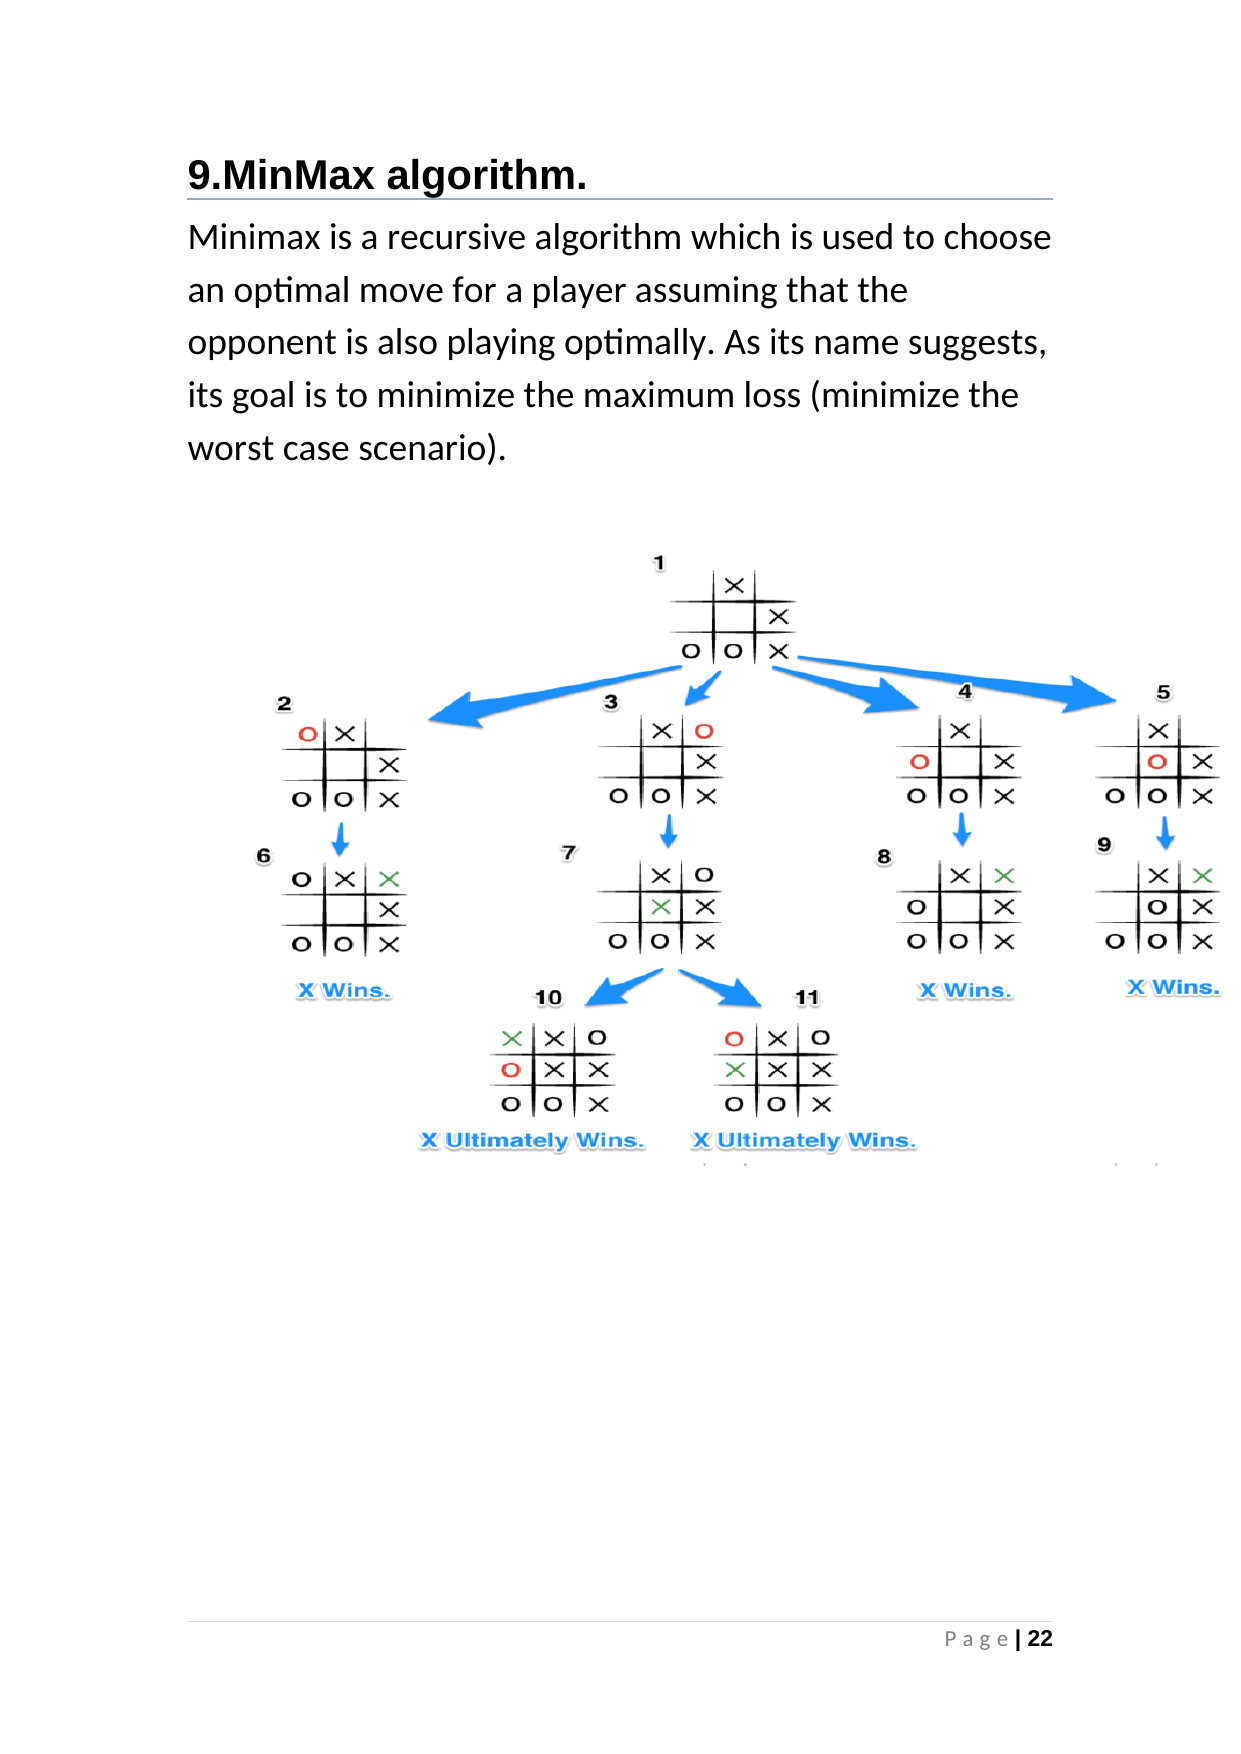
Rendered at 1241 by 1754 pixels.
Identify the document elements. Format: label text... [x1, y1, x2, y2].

text Minimax is a recursive algorithm which is used to choose an optimal move for a player assuming that the opponent is also playing optimally. As its name suggests, its goal is to minimize the maximum loss (minimize the worst case scenario). [187, 213, 1053, 469]
subtitle 9.MinMax algorithm. [187, 150, 1053, 198]
picture [187, 550, 1241, 1166]
